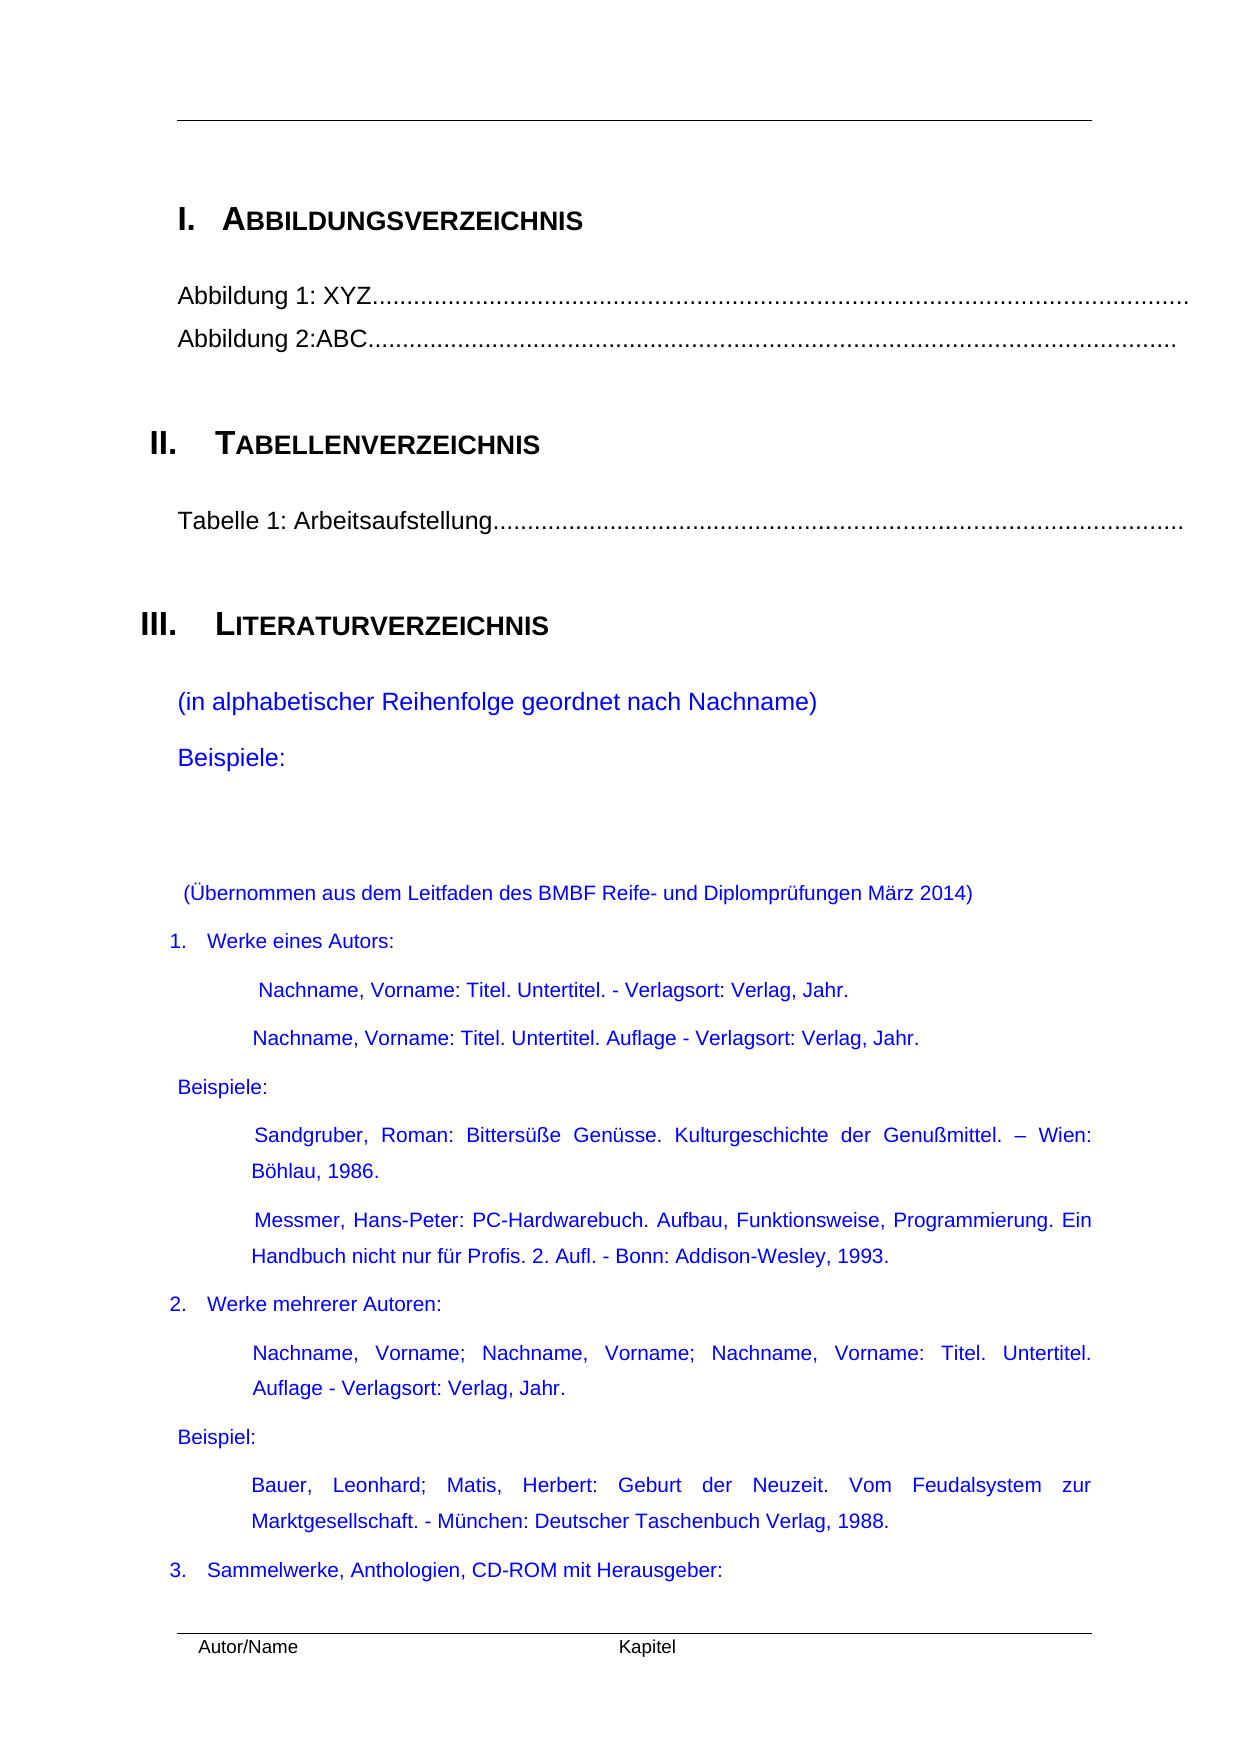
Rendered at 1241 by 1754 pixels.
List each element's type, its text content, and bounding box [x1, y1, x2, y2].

subtitle Tabellenverzeichnis [177, 423, 1092, 462]
text Tabelle 1: Arbeitsaufstellung IV [177, 506, 1092, 534]
text Beispiele: [177, 743, 1092, 771]
text (in alphabetischer Reihenfolge geordnet nach Nachname) [177, 687, 1092, 716]
subtitle Abbildungsverzeichnis [177, 199, 1092, 237]
text Abbildung 2:ABC. [177, 324, 1092, 353]
subtitle Literaturverzeichnis [177, 604, 1092, 643]
text Abbildung 1: XYZ vi [177, 281, 1092, 310]
